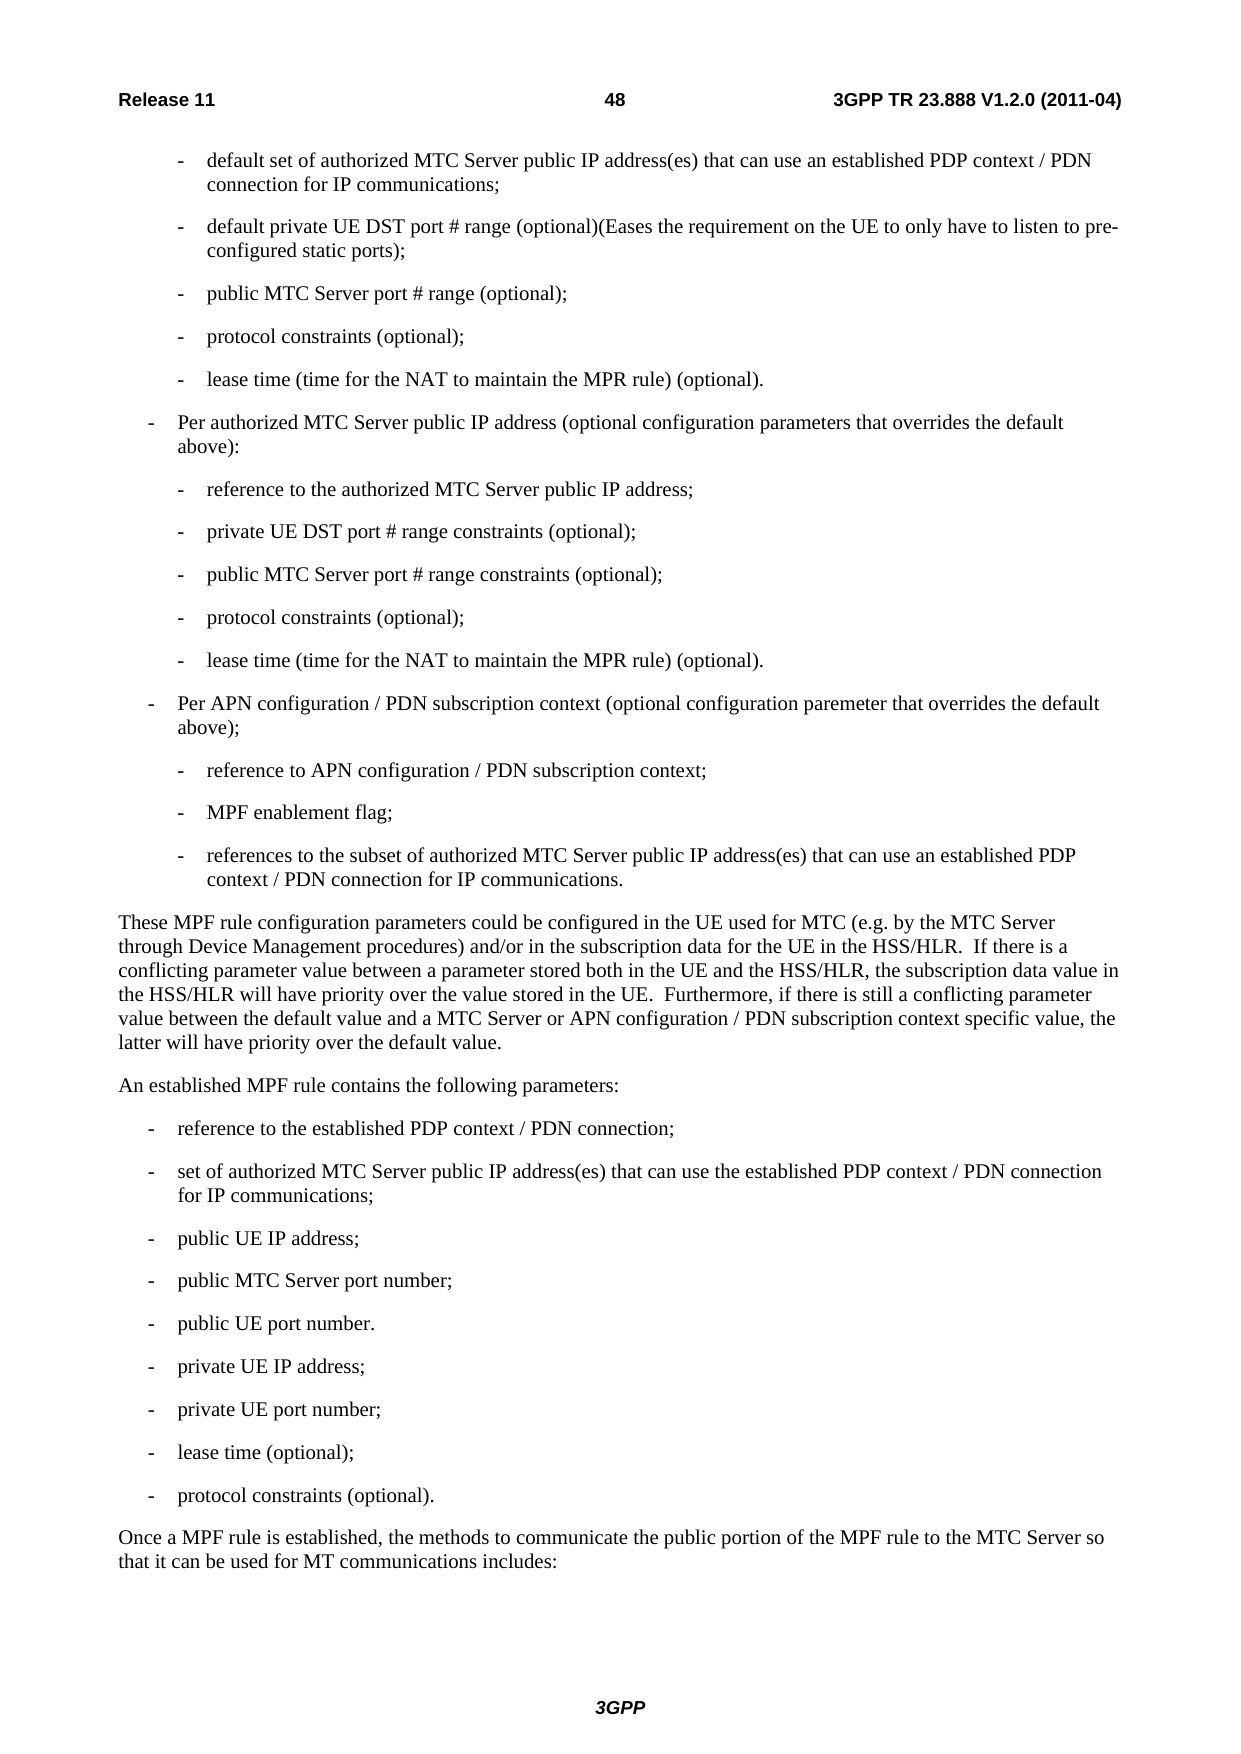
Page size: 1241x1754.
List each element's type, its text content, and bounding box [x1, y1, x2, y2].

text - reference to the established PDP context / PDN connection; [148, 1116, 1122, 1140]
text - set of authorized MTC Server public IP address(es) that can use the established PDP context / PDN connection for IP communications; [148, 1159, 1122, 1207]
text - references to the subset of authorized MTC Server public IP address(es) that can use an established PDP context / PDN connection for IP communications. [177, 843, 1122, 891]
text Once a MPF rule is established, the methods to communicate the public portion of the MPF rule to the MTC Server so that it can be used for MT communications includes: [118, 1525, 1122, 1573]
text - protocol constraints (optional); [177, 605, 1122, 629]
text - private UE IP address; [148, 1354, 1122, 1378]
text An established MPF rule contains the following parameters: [118, 1073, 1122, 1097]
text - lease time (optional); [148, 1440, 1122, 1464]
text - protocol constraints (optional); [177, 324, 1122, 348]
text - reference to the authorized MTC Server public IP address; [177, 477, 1122, 501]
text - Per authorized MTC Server public IP address (optional configuration parameters that overrides the default above): [148, 410, 1122, 458]
text - protocol constraints (optional). [148, 1482, 1122, 1507]
text - MPF enablement flag; [177, 800, 1122, 824]
text - Per APN configuration / PDN subscription context (optional configuration paremeter that overrides the default above); [148, 691, 1122, 739]
text - lease time (time for the NAT to maintain the MPR rule) (optional). [177, 648, 1122, 672]
text - default set of authorized MTC Server public IP address(es) that can use an established PDP context / PDN connection for IP communications; [177, 147, 1122, 196]
text - public UE port number. [148, 1311, 1122, 1335]
text - public MTC Server port # range constraints (optional); [177, 562, 1122, 586]
text - lease time (time for the NAT to maintain the MPR rule) (optional). [177, 367, 1122, 391]
text - private UE port number; [148, 1397, 1122, 1421]
text - default private UE DST port # range (optional)(Eases the requirement on the UE to only have to listen to pre-configured static ports); [177, 214, 1122, 262]
text - public MTC Server port # range (optional); [177, 281, 1122, 305]
text - public MTC Server port number; [148, 1268, 1122, 1292]
text - reference to APN configuration / PDN subscription context; [177, 757, 1122, 782]
text - private UE DST port # range constraints (optional); [177, 519, 1122, 543]
text - public UE IP address; [148, 1226, 1122, 1250]
text These MPF rule configuration parameters could be configured in the UE used for MTC (e.g. by the MTC Server through Device Management procedures) and/or in the subscription data for the UE in the HSS/HLR. If there is a conflicting parameter value between a parameter stored both in the UE and the HSS/HLR, the subscription data value in the HSS/HLR will have priority over the value stored in the UE. Furthermore, if there is still a conflicting parameter value between the default value and a MTC Server or APN configuration / PDN subscription context specific value, the latter will have priority over the default value. [118, 910, 1122, 1054]
